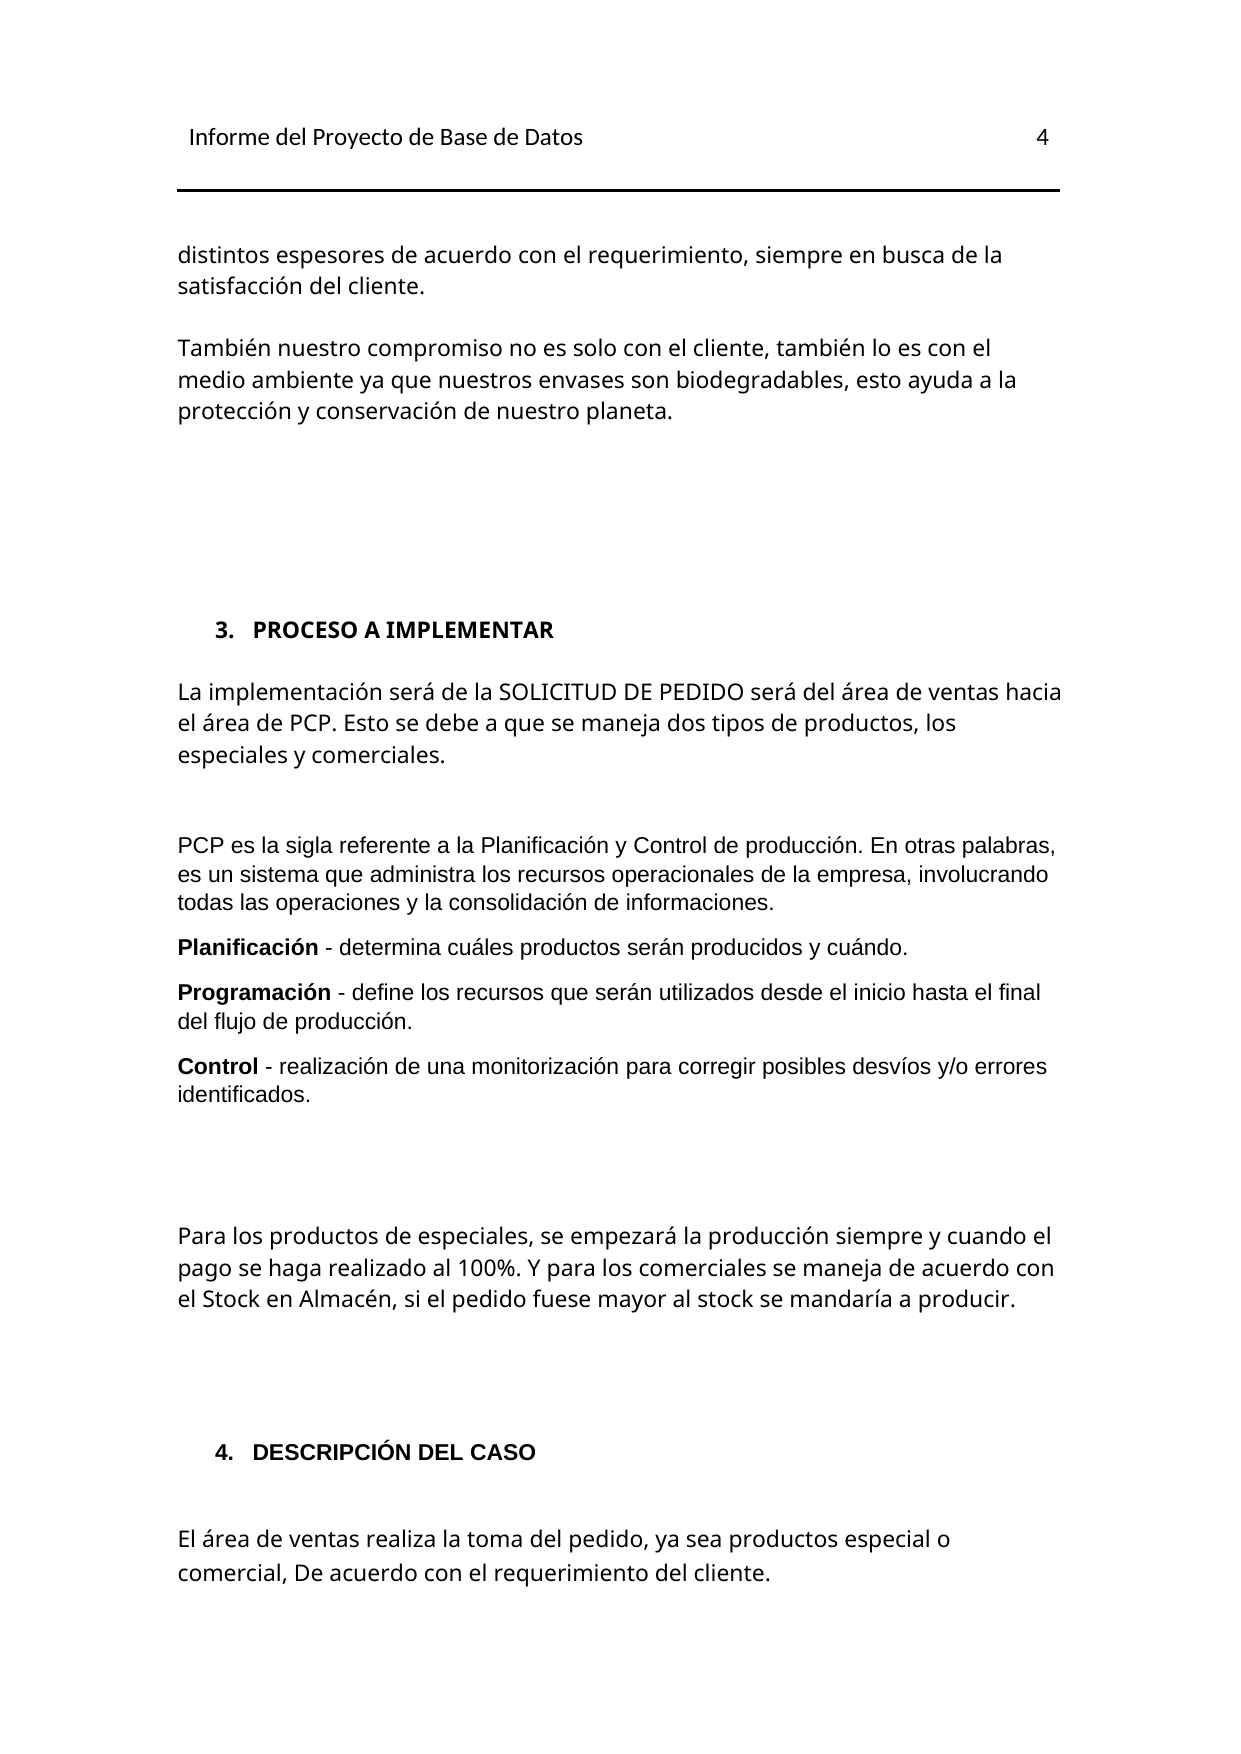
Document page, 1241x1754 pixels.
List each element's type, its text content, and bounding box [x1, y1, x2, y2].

text La implementación será de la SOLICITUD DE PEDIDO será del área de ventas hacia el área de PCP. Esto se debe a que se maneja dos tipos de productos, los especiales y comerciales. [177, 676, 1063, 770]
list DESCRIPCIÓN DEL CASO [215, 1439, 1063, 1465]
text El área de ventas realiza la toma del pedido, ya sea productos especial o comercial, De acuerdo con el requerimiento del cliente. [177, 1523, 1063, 1588]
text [177, 238, 1063, 301]
text PCP es la sigla referente a la Planificación y Control de producción. En otras palabras, es un sistema que administra los recursos operacionales de la empresa, involucrando todas las operaciones y la consolidación de informaciones. [177, 832, 1063, 916]
text Planificación - determina cuáles productos serán producidos y cuándo. [177, 934, 1063, 961]
text Control - realización de una monitorización para corregir posibles desvíos y/o errores identificados. [177, 1053, 1063, 1108]
text También nuestro compromiso no es solo con el cliente, también lo es con el medio ambiente ya que nuestros envases son biodegradables, esto ayuda a la protección y conservación de nuestro planeta. [177, 332, 1063, 426]
text Programación - define los recursos que serán utilizados desde el inicio hasta el final del flujo de producción. [177, 979, 1063, 1034]
list PROCESO A IMPLEMENTAR [215, 613, 1063, 645]
text Para los productos de especiales, se empezará la producción siempre y cuando el pago se haga realizado al 100%. Y para los comerciales se maneja de acuerdo con el Stock en Almacén, si el pedido fuese mayor al stock se mandaría a producir. [177, 1220, 1063, 1314]
